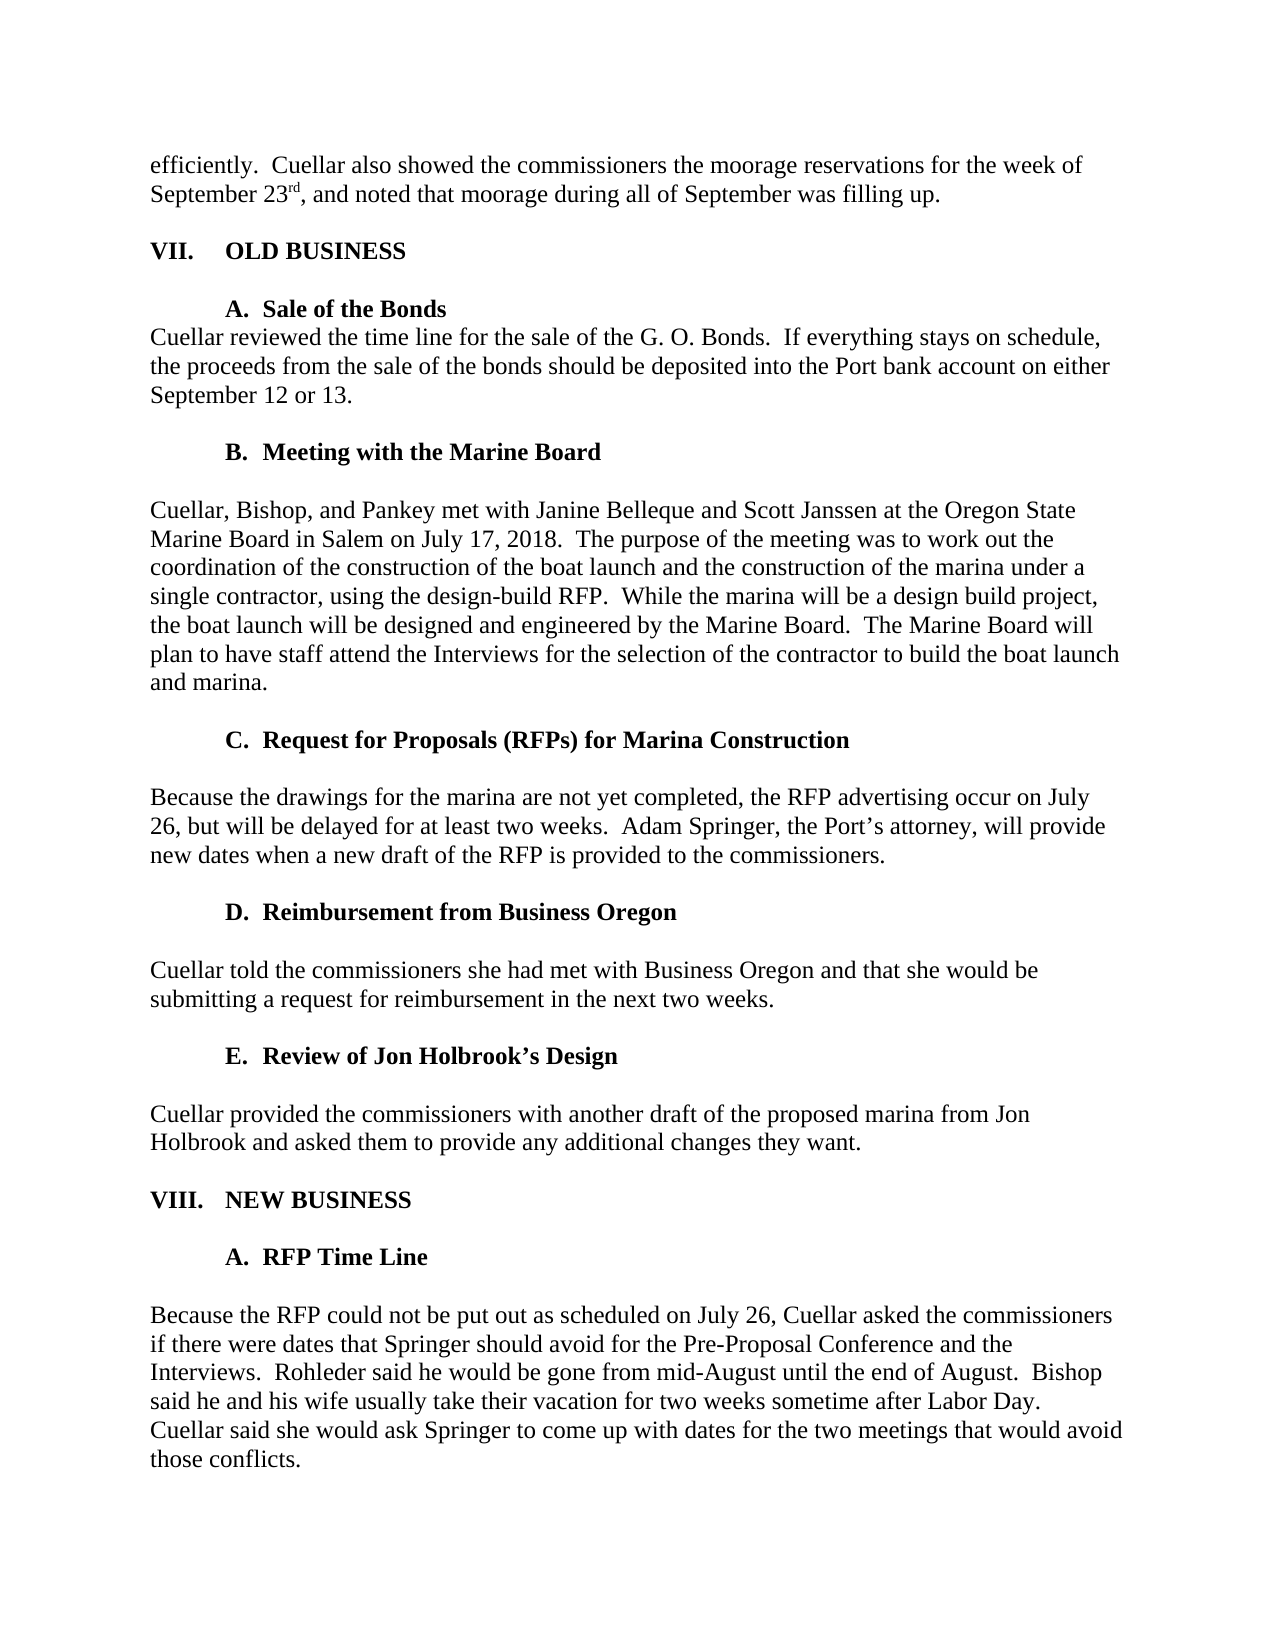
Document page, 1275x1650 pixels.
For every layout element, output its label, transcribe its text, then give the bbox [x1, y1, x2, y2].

list Meeting with the Marine Board [225, 437, 1125, 466]
text Cuellar reviewed the time line for the sale of the G. O. Bonds. If everything stays on schedule, the proceeds from the sale of the bonds should be deposited into the Port bank account on either September 12 or 13. [150, 322, 1125, 409]
text Cuellar provided the commissioners with another draft of the proposed marina from Jon Holbrook and asked them to provide any additional changes they want. [150, 1099, 1125, 1156]
text Because the RFP could not be put out as scheduled on July 26, Cuellar asked the commissioners if there were dates that Springer should avoid for the Pre-Proposal Conference and the Interviews. Rohleder said he would be gone from mid-August until the end of August. Bishop said he and his wife usually take their vacation for two weeks sometime after Labor Day. Cuellar said she would ask Springer to come up with dates for the two meetings that would avoid those conflicts. [150, 1300, 1125, 1472]
list Review of Jon Holbrook’s Design [225, 1041, 1125, 1070]
text VIII. NEW BUSINESS [150, 1185, 1125, 1214]
list Sale of the Bonds [225, 294, 1125, 322]
list RFP Time Line [225, 1242, 1125, 1271]
text Cuellar, Bishop, and Pankey met with Janine Belleque and Scott Janssen at the Oregon State Marine Board in Salem on July 17, 2018. The purpose of the meeting was to work out the coordination of the construction of the boat launch and the construction of the marina under a single contractor, using the design-build RFP. While the marina will be a design build project, the boat launch will be designed and engineered by the Marine Board. The Marine Board will plan to have staff attend the Interviews for the selection of the contractor to build the boat launch and marina. [150, 495, 1125, 696]
text Because the drawings for the marina are not yet completed, the RFP advertising occur on July 26, but will be delayed for at least two weeks. Adam Springer, the Port’s attorney, will provide new dates when a new draft of the RFP is provided to the commissioners. [150, 782, 1125, 869]
list Reimbursement from Business Oregon [225, 897, 1125, 926]
list OLD BUSINESS [150, 236, 1125, 265]
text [150, 150, 1125, 207]
text Cuellar told the commissioners she had met with Business Oregon and that she would be submitting a request for reimbursement in the next two weeks. [150, 955, 1125, 1012]
list Request for Proposals (RFPs) for Marina Construction [225, 725, 1125, 754]
